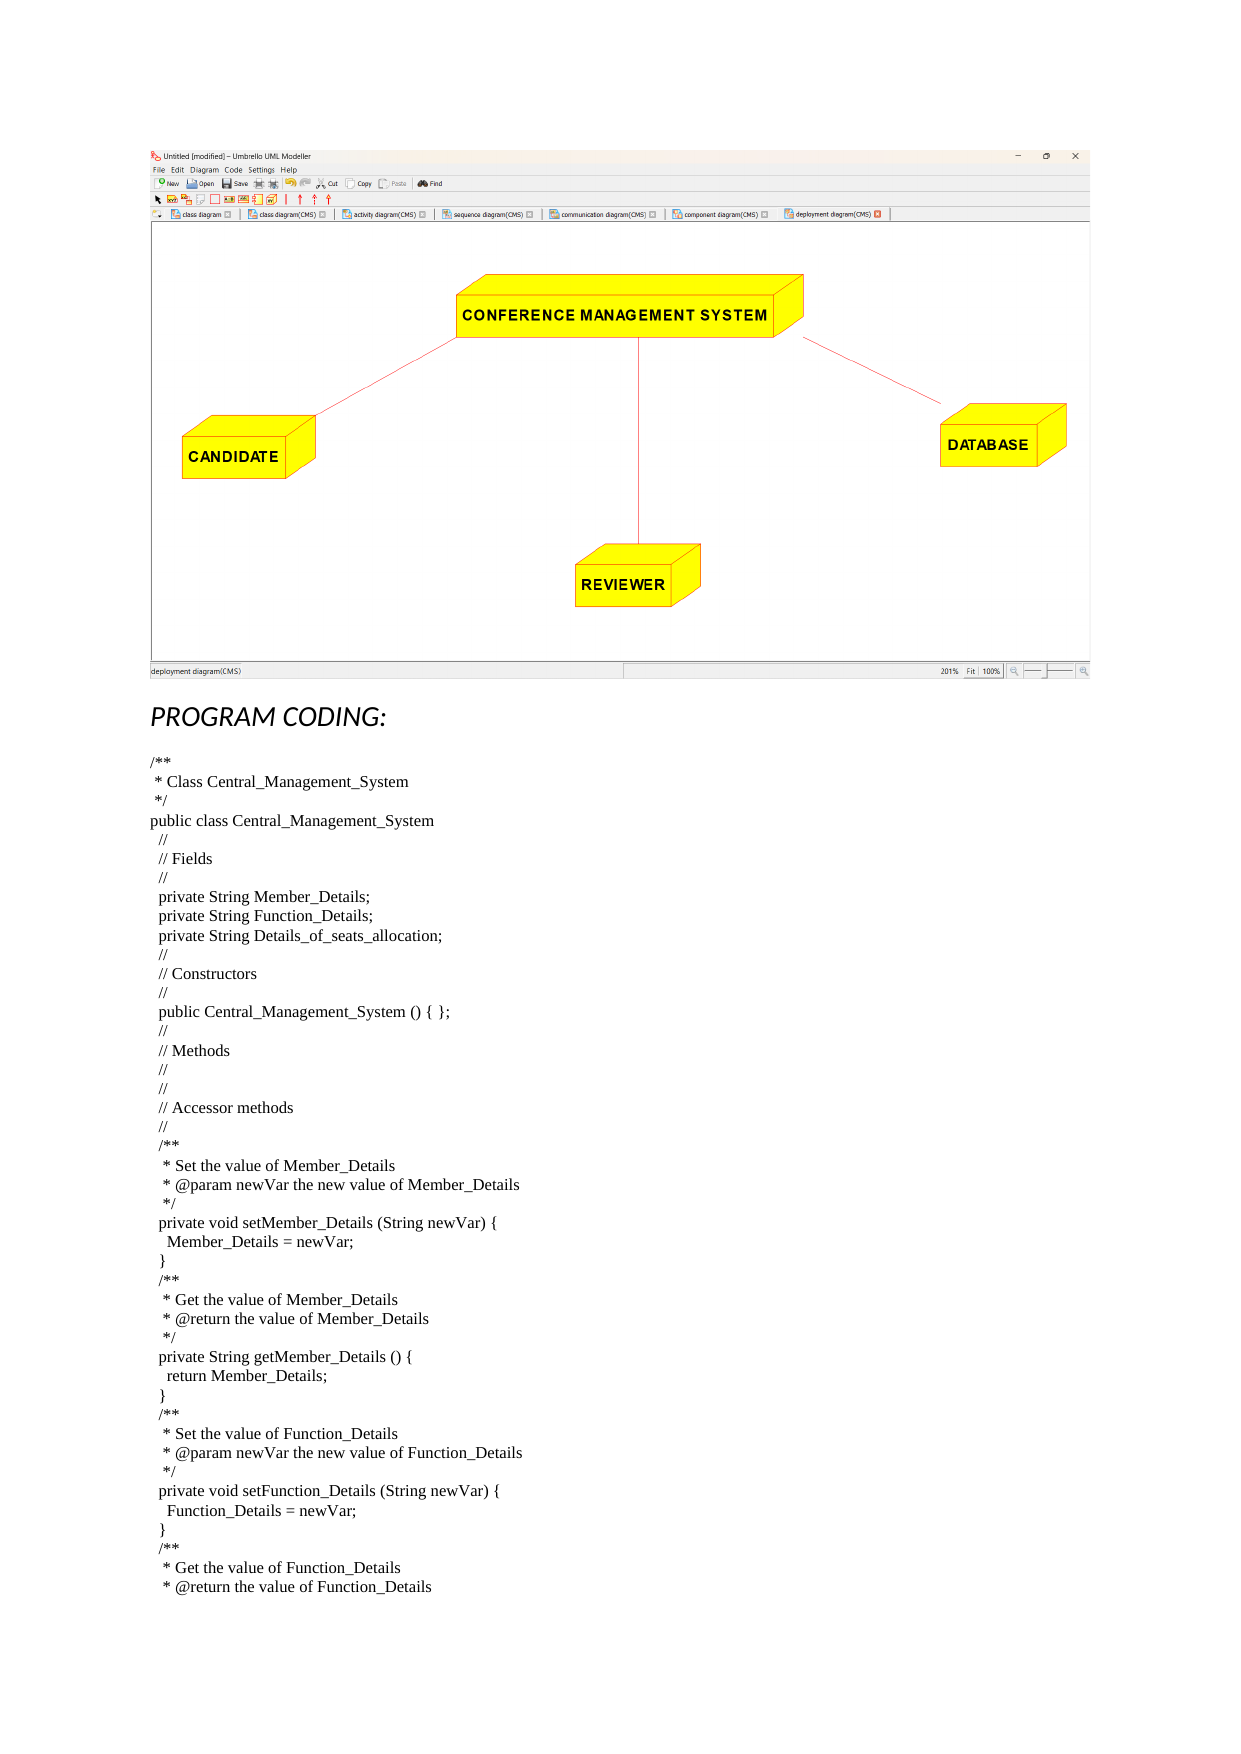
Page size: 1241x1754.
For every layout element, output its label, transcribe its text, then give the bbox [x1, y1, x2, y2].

text /** [150, 1136, 1090, 1155]
text // [150, 983, 1090, 1002]
text private String Details_of_seats_allocation; [150, 925, 1090, 944]
text // [150, 829, 1090, 849]
text * Set the value of Member_Details [150, 1155, 1090, 1174]
text private void setFunction_Details (String newVar) { [150, 1481, 1090, 1500]
text /** [150, 1539, 1090, 1558]
text // [150, 944, 1090, 964]
text } [150, 1251, 1090, 1270]
text */ [150, 1462, 1090, 1481]
text // [150, 1079, 1090, 1098]
text /** [150, 753, 1090, 772]
text * @return the value of Function_Details [150, 1577, 1090, 1596]
text // [150, 868, 1090, 887]
text Member_Details = newVar; [150, 1232, 1090, 1251]
text return Member_Details; [150, 1366, 1090, 1385]
text private String getMember_Details () { [150, 1347, 1090, 1366]
text // [150, 1059, 1090, 1079]
text // [150, 1117, 1090, 1136]
text * @param newVar the new value of Function_Details [150, 1443, 1090, 1462]
text // Methods [150, 1040, 1090, 1059]
text * Class Central_Management_System [150, 772, 1090, 791]
text PROGRAM CODING: [150, 698, 1090, 733]
text * Get the value of Member_Details [150, 1289, 1090, 1309]
text // Fields [150, 849, 1090, 868]
text * @return the value of Member_Details [150, 1309, 1090, 1328]
text public class Central_Management_System [150, 810, 1090, 829]
text } [150, 1519, 1090, 1539]
text } [150, 1385, 1090, 1404]
text */ [150, 1194, 1090, 1213]
text // [150, 1021, 1090, 1040]
text * Set the value of Function_Details [150, 1424, 1090, 1443]
text * Get the value of Function_Details [150, 1558, 1090, 1577]
text private void setMember_Details (String newVar) { [150, 1213, 1090, 1232]
text * @param newVar the new value of Member_Details [150, 1174, 1090, 1194]
text private String Member_Details; [150, 887, 1090, 906]
text Function_Details = newVar; [150, 1500, 1090, 1519]
text */ [150, 1328, 1090, 1347]
text // Constructors [150, 964, 1090, 983]
text */ [150, 791, 1090, 810]
text // Accessor methods [150, 1098, 1090, 1117]
text public Central_Management_System () { }; [150, 1002, 1090, 1021]
picture [150, 150, 1091, 679]
text /** [150, 1404, 1090, 1424]
text /** [150, 1270, 1090, 1289]
text private String Function_Details; [150, 906, 1090, 925]
